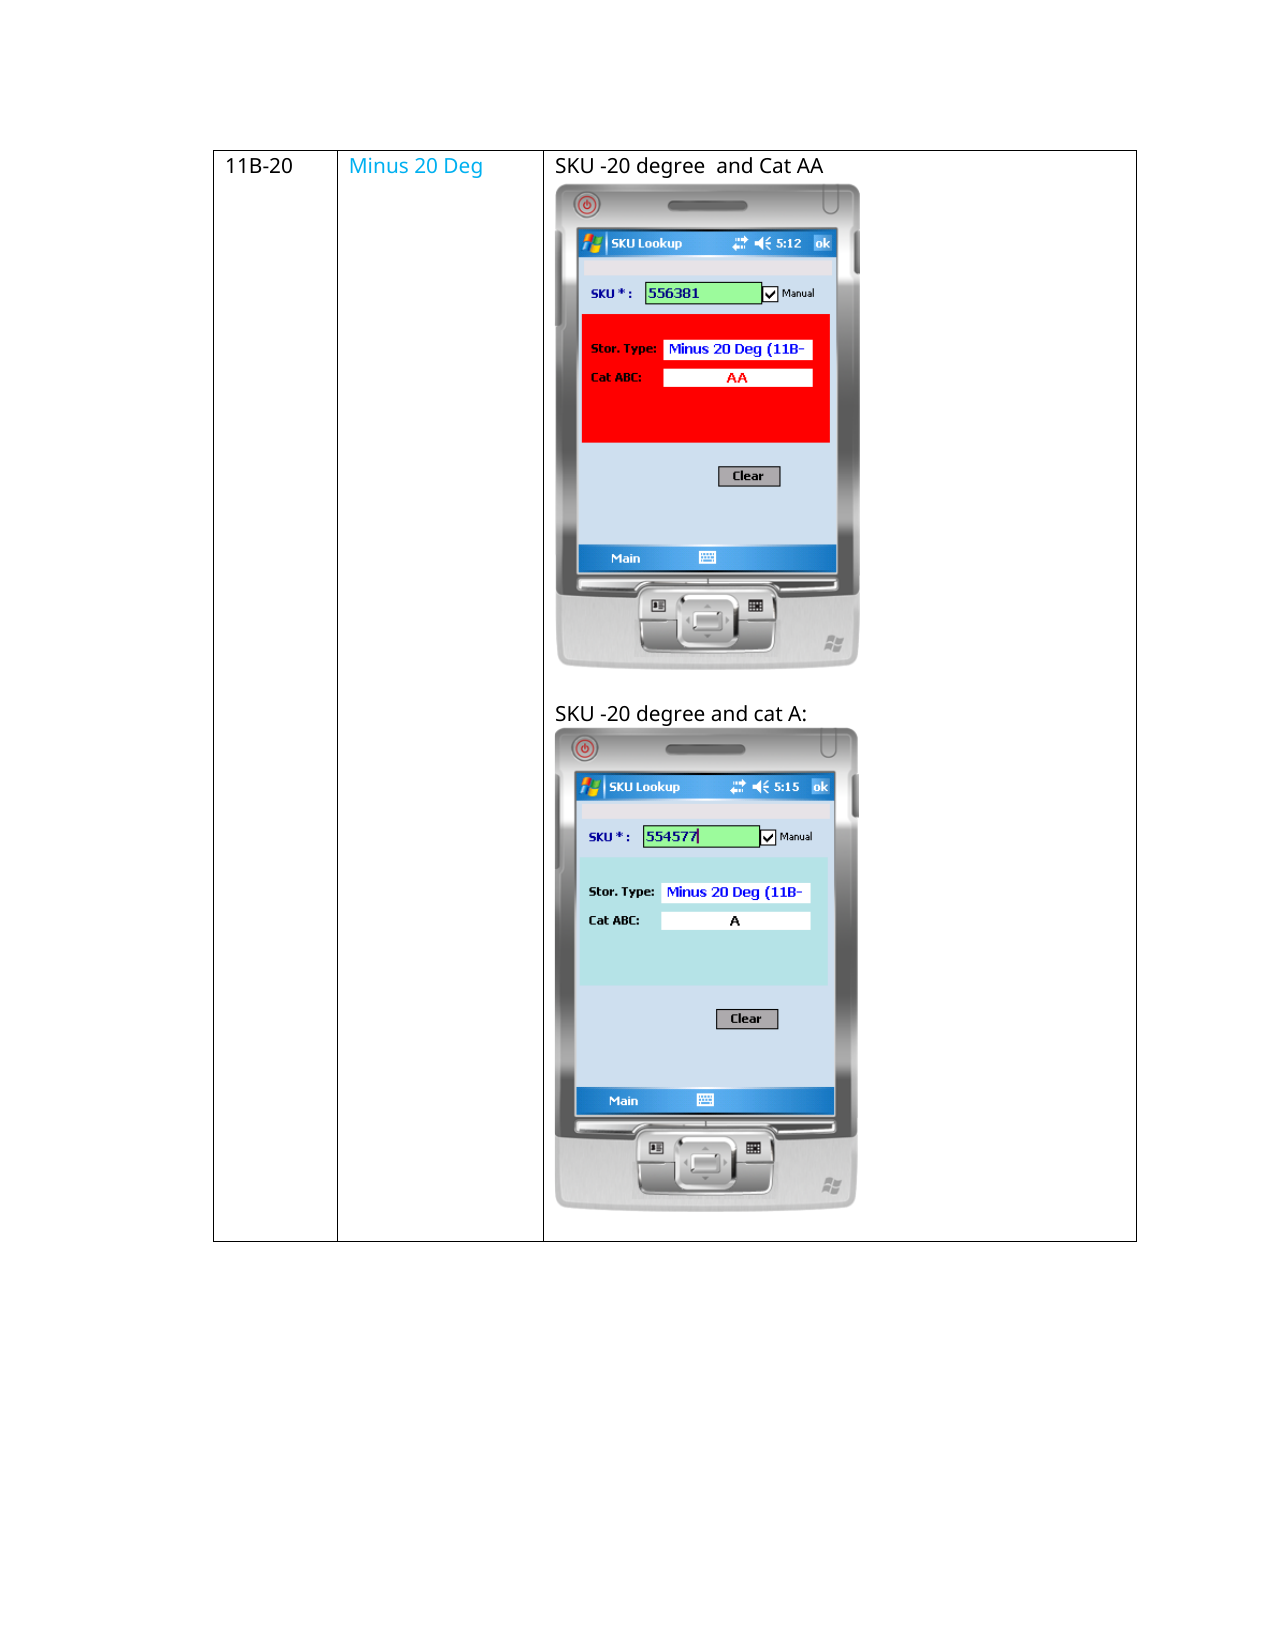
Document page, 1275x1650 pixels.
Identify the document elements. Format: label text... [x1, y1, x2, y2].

table_cell SKU -20 degree and Cat AA SKU -20 degree and cat A: [544, 151, 1136, 1241]
table_cell 11B-20 [214, 151, 337, 1241]
picture [554, 727, 859, 1212]
table_cell Minus 20 Deg [338, 151, 543, 1241]
picture [554, 179, 860, 671]
